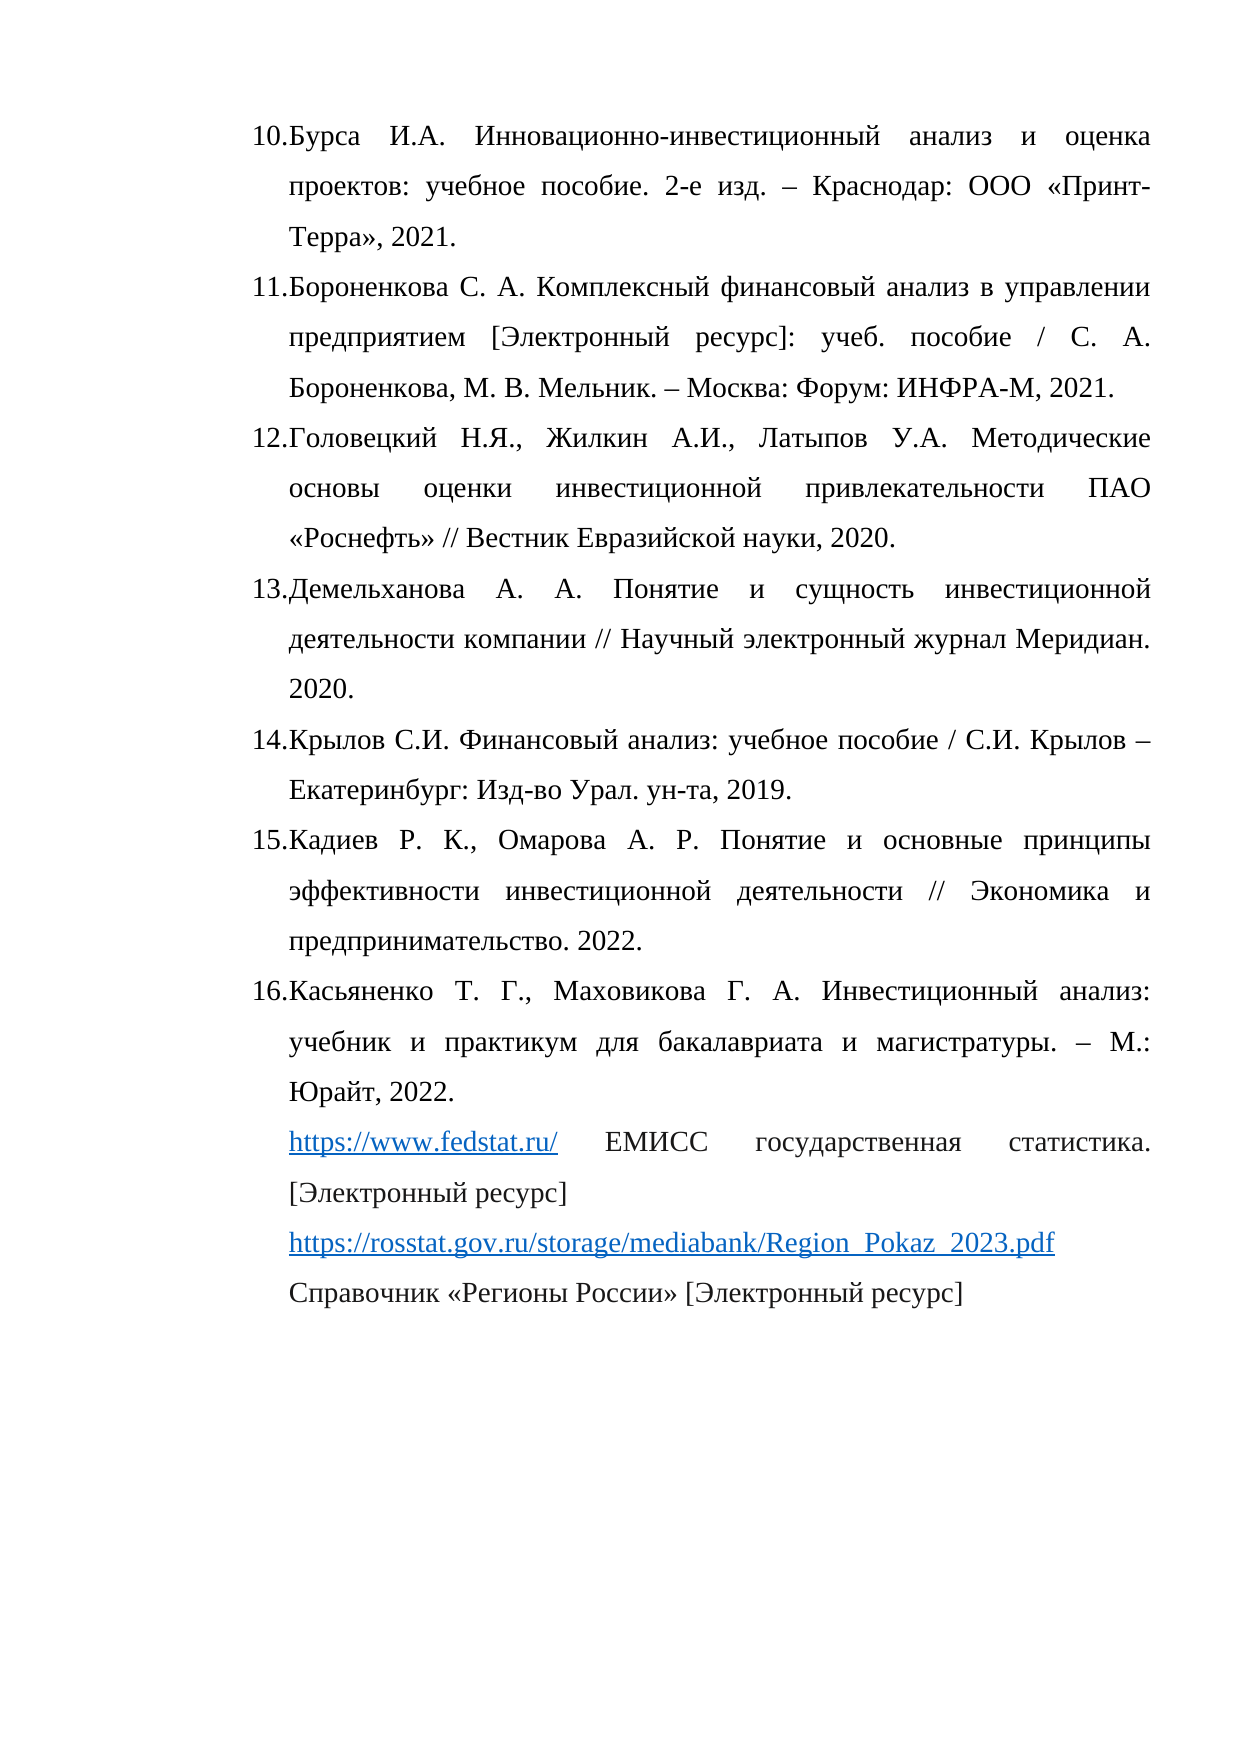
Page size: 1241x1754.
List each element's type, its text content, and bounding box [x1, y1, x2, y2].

list Бороненкова С. А. Комплексный финансовый анализ в управлении предприятием [Электронный ресурс]: учеб. пособие / С. А. Бороненкова, М. В. Мельник. – Москва: Форум: ИНФРА-М, 2021. [252, 269, 1152, 403]
list Головецкий Н.Я., Жилкин А.И., Латыпов У.А. Методические основы оценки инвестиционной привлекательности ПАО «Роснефть» // Вестник Евразийской науки, 2020. [252, 420, 1152, 554]
text https://www.fedstat.ru/ ЕМИСС государственная статистика. [Электронный ресурс] [289, 1124, 1152, 1208]
list Кадиев Р. К., Омарова А. Р. Понятие и основные принципы эффективности инвестиционной деятельности // Экономика и предпринимательство. 2022. [252, 822, 1152, 957]
list Касьяненко Т. Г., Маховикова Г. А. Инвестиционный анализ: учебник и практикум для бакалавриата и магистратуры. – М.: Юрайт, 2022. [252, 973, 1152, 1108]
list Бурса И.А. Инновационно-инвестиционный анализ и оценка проектов: учебное пособие. 2-е изд. – Краснодар: ООО «Принт-Терра», 2021. [252, 118, 1152, 252]
list Демельханова А. А. Понятие и сущность инвестиционной деятельности компании // Научный электронный журнал Меридиан. 2020. [252, 571, 1152, 705]
list Крылов С.И. Финансовый анализ: учебное пособие / С.И. Крылов – Екатеринбург: Изд-во Урал. ун-та, 2019. [252, 722, 1152, 806]
text https://rosstat.gov.ru/storage/mediabank/Region_Pokaz_2023.pdf Справочник «Регионы России» [Электронный ресурс] [289, 1225, 1152, 1309]
